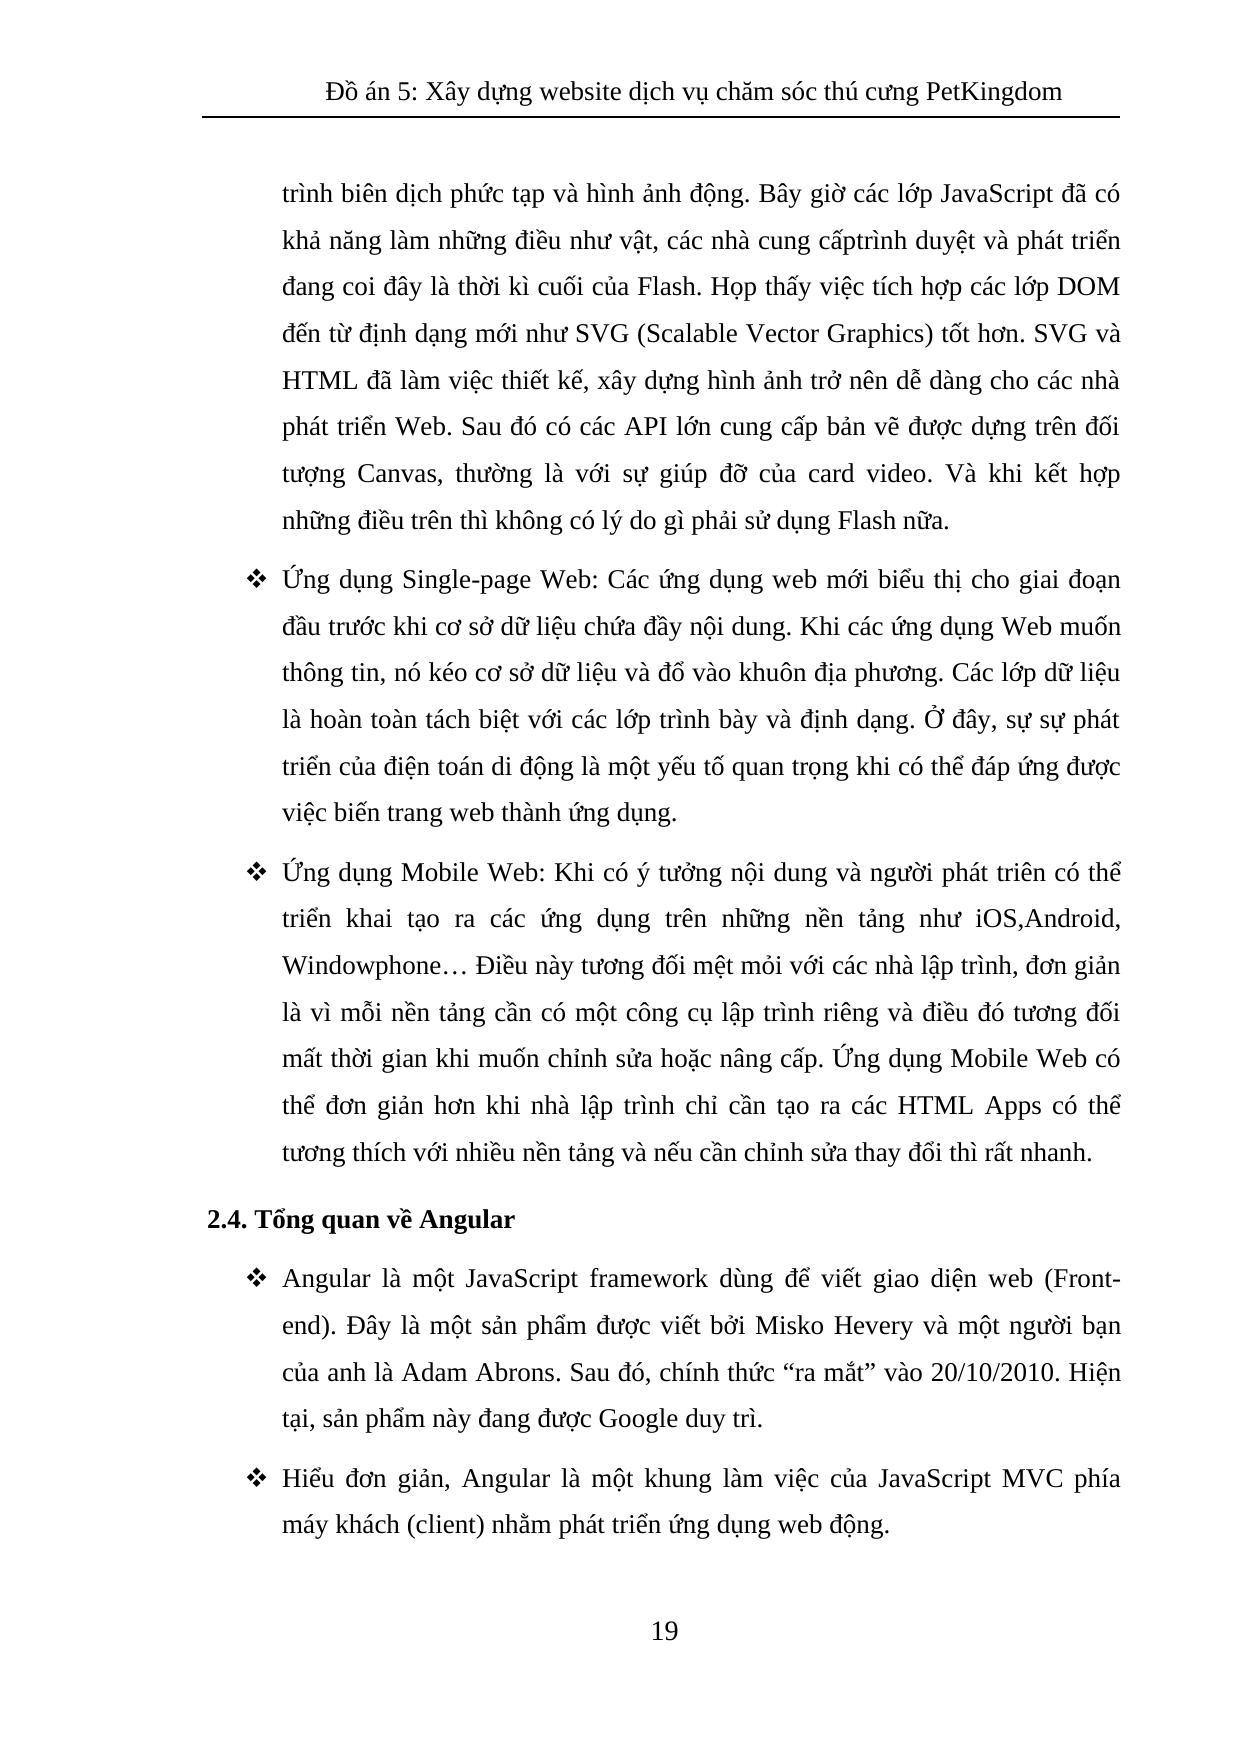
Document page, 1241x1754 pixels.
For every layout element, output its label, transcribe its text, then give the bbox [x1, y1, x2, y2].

list Ứng dụng Mobile Web: Khi có ý tưởng nội dung và người phát triên có thể triển khai tạo ra các ứng dụng trên những nền tảng như iOS,Android, Windowphone… Điều này tương đối mệt mỏi với các nhà lập trình, đơn giản là vì mỗi nền tảng cần có một công cụ lập trình riêng và điều đó tương đối mất thời gian khi muốn chỉnh sửa hoặc nâng cấp. Ứng dụng Mobile Web có thể đơn giản hơn khi nhà lập trình chỉ cần tạo ra các HTML Apps có thể tương thích với nhiều nền tảng và nếu cần chỉnh sửa thay đổi thì rất nhanh. [244, 856, 1122, 1167]
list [244, 177, 1122, 535]
list Angular là một JavaScript framework dùng để viết giao diện web (Front-end). Đây là một sản phẩm được viết bởi Misko Hevery và một người bạn của anh là Adam Abrons. Sau đó, chính thức “ra mắt” vào 20/10/2010. Hiện tại, sản phẩm này đang được Google duy trì. [244, 1262, 1122, 1434]
text 2.4. Tổng quan về Angular [207, 1203, 1122, 1234]
list Hiểu đơn giản, Angular là một khung làm việc của JavaScript MVC phía máy khách (client) nhằm phát triển ứng dụng web động. [244, 1462, 1122, 1539]
list Ứng dụng Single-page Web: Các ứng dụng web mới biểu thị cho giai đoạn đầu trước khi cơ sở dữ liệu chứa đầy nội dung. Khi các ứng dụng Web muốn thông tin, nó kéo cơ sở dữ liệu và đổ vào khuôn địa phương. Các lớp dữ liệu là hoàn toàn tách biệt với các lớp trình bày và định dạng. Ở đây, sự sự phát triển của điện toán di động là một yếu tố quan trọng khi có thể đáp ứng được việc biến trang web thành ứng dụng. [244, 563, 1122, 828]
